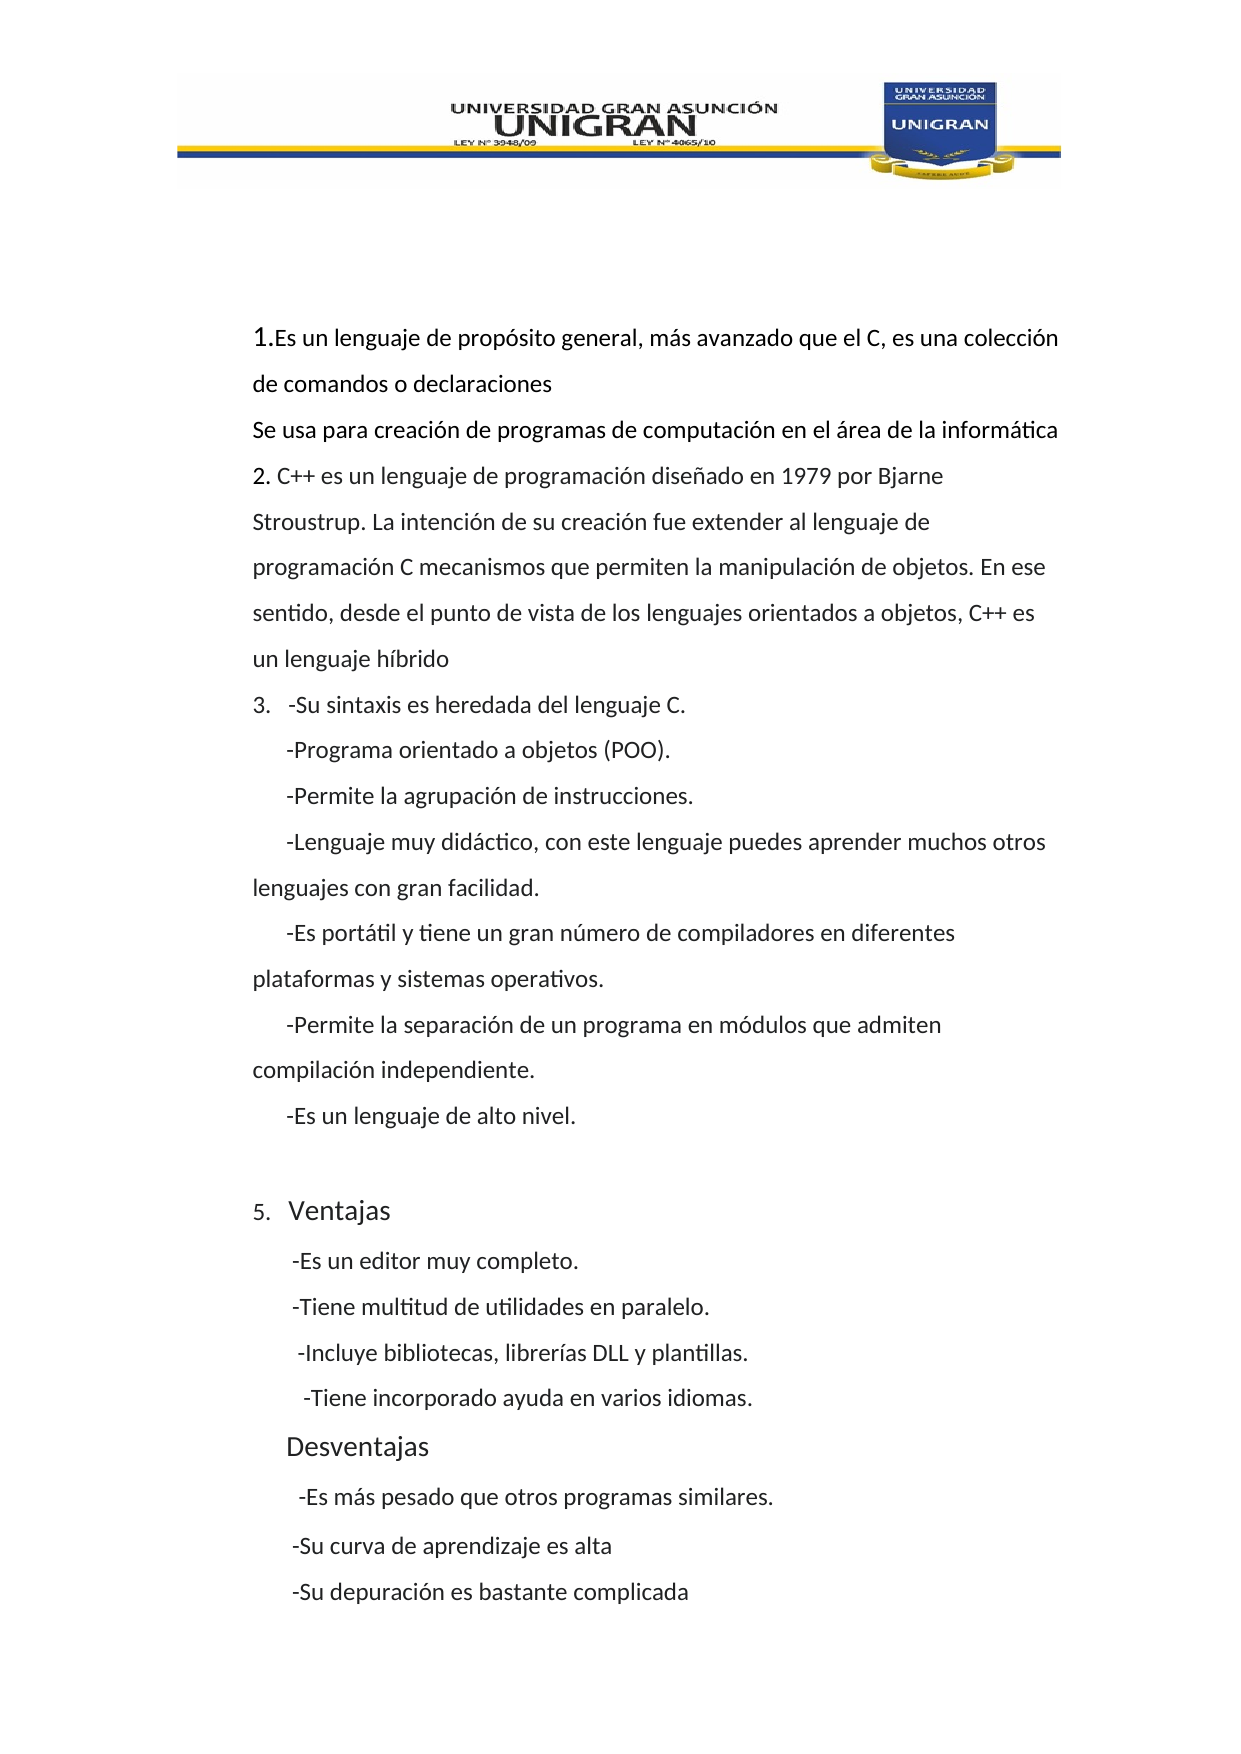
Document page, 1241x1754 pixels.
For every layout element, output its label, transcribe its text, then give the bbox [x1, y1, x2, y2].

list Desventajas [252, 1428, 1063, 1464]
list -Tiene multitud de utilidades en paralelo. [252, 1291, 1063, 1321]
picture [177, 73, 1063, 189]
list 3. -Su sintaxis es heredada del lenguaje C. [252, 689, 1063, 719]
list -Es un lenguaje de alto nivel. [252, 1100, 1063, 1131]
list -Tiene incorporado ayuda en varios idiomas. [252, 1382, 1063, 1413]
list 1.Es un lenguaje de propósito general, más avanzado que el C, es una colección de comandos o declaraciones [252, 318, 1063, 399]
list -Incluye bibliotecas, librerías DLL y plantillas. [252, 1337, 1063, 1367]
list -Su curva de aprendizaje es alta [252, 1530, 1063, 1560]
list -Es un editor muy completo. [252, 1245, 1063, 1276]
list 5. Ventajas [252, 1192, 1063, 1227]
list Se usa para creación de programas de computación en el área de la informática [252, 414, 1063, 445]
list -Es más pesado que otros programas similares. [252, 1482, 1063, 1512]
list 2. C++ es un lenguaje de programación diseñado en 1979 por Bjarne Stroustrup. La intención de su creación fue extender al lenguaje de programación C mecanismos que permiten la manipulación de objetos. En ese sentido, desde el punto de vista de los lenguajes orientados a objetos, C++ es un lenguaje híbrido [252, 460, 1063, 673]
list -Programa orientado a objetos (POO). [252, 734, 1063, 765]
list -Permite la agrupación de instrucciones. [252, 780, 1063, 811]
list -Su depuración es bastante complicada [252, 1576, 1063, 1606]
list -Es portátil y tiene un gran número de compiladores en diferentes plataformas y sistemas operativos. [252, 917, 1063, 994]
list -Lenguaje muy didáctico, con este lenguaje puedes aprender muchos otros lenguajes con gran facilidad. [252, 826, 1063, 902]
list -Permite la separación de un programa en módulos que admiten compilación independiente. [252, 1009, 1063, 1085]
